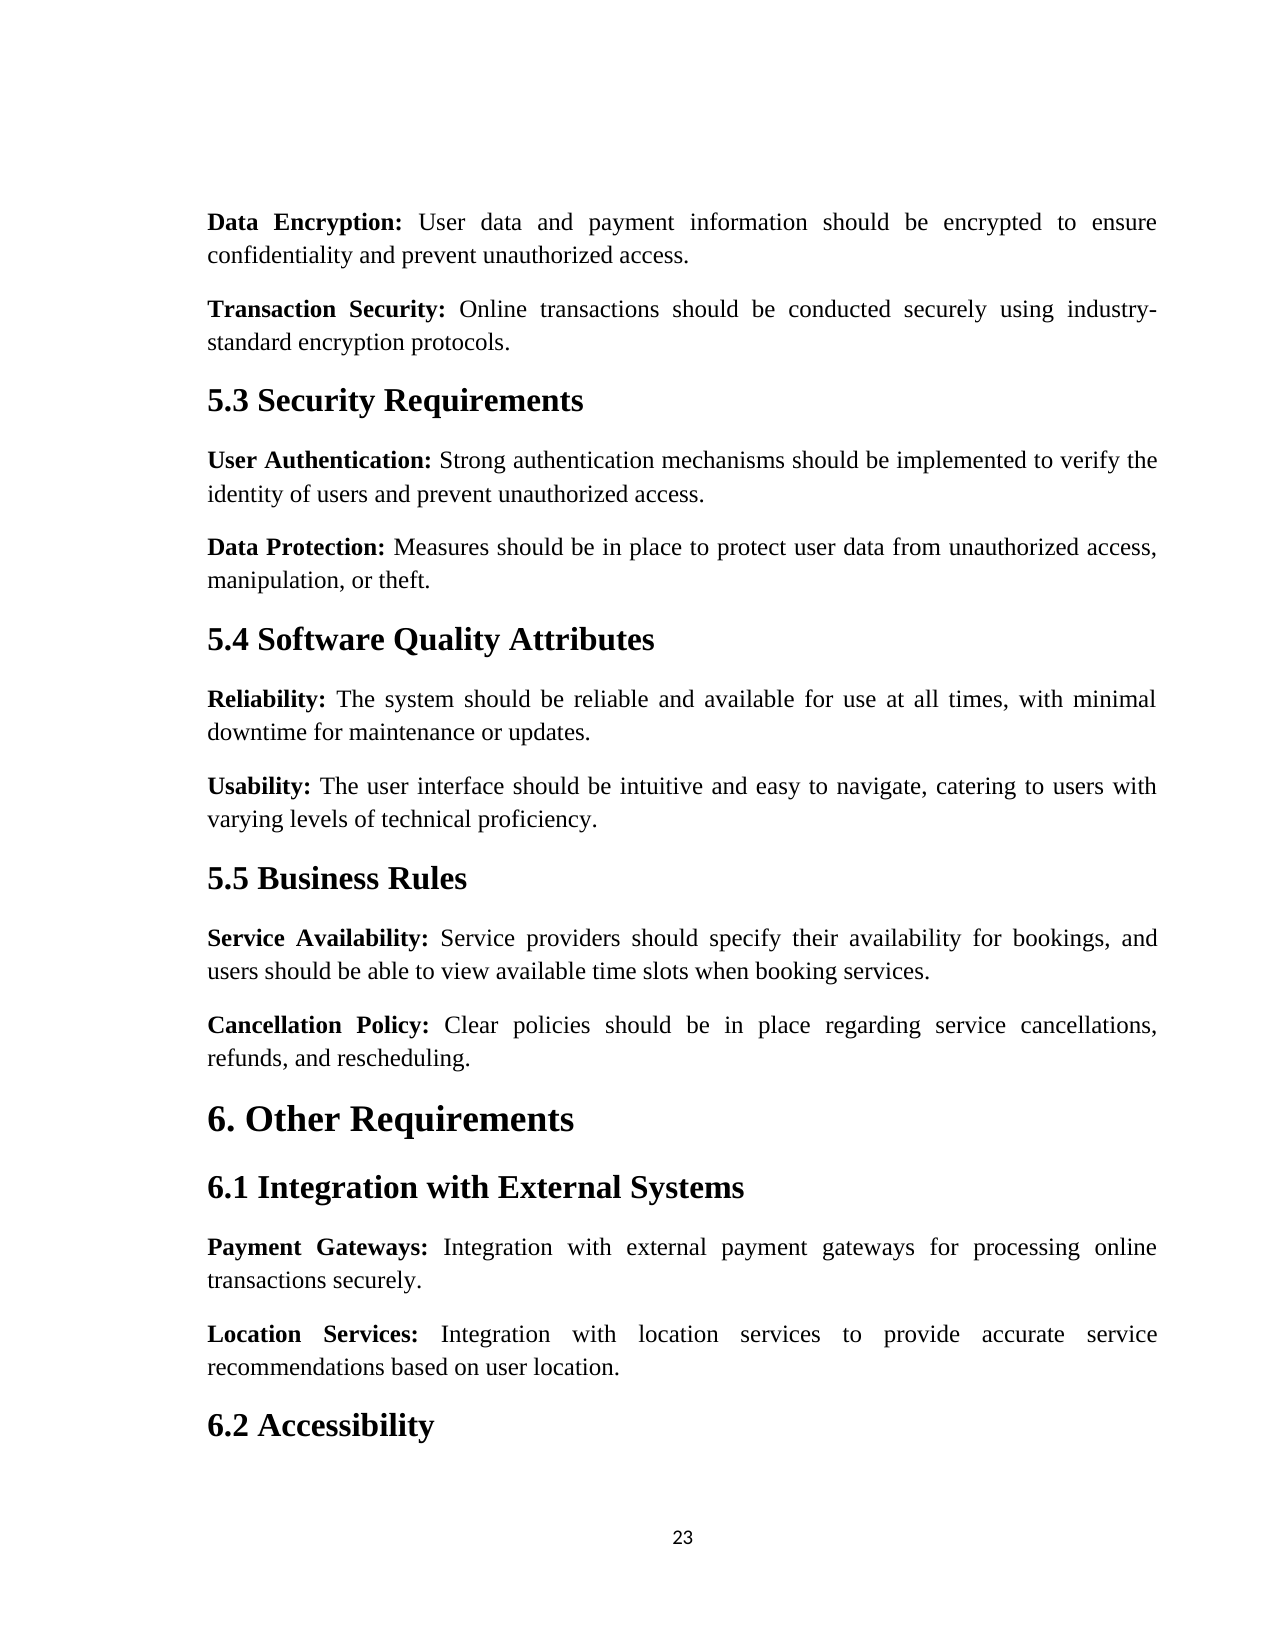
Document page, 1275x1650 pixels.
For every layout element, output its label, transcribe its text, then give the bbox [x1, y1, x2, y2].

text Cancellation Policy: Clear policies should be in place regarding service cancellations, refunds, and rescheduling. [207, 1010, 1158, 1072]
text Data Encryption: User data and payment information should be encrypted to ensure confidentiality and prevent unauthorized access. [207, 207, 1158, 269]
text Reliability: The system should be reliable and available for use at all times, with minimal downtime for maintenance or updates. [207, 684, 1158, 746]
text Transaction Security: Online transactions should be conducted securely using industry-standard encryption protocols. [207, 294, 1158, 356]
text Service Availability: Service providers should specify their availability for bookings, and users should be able to view available time slots when booking services. [207, 923, 1158, 985]
text Location Services: Integration with location services to provide accurate service recommendations based on user location. [207, 1319, 1158, 1381]
text 5.4 Software Quality Attributes [207, 619, 1158, 658]
text 5.3 Security Requirements [207, 381, 1158, 419]
text User Authentication: Strong authentication mechanisms should be implemented to verify the identity of users and prevent unauthorized access. [207, 446, 1158, 507]
text 6.2 Accessibility [207, 1406, 1158, 1444]
text 6.1 Integration with External Systems [207, 1167, 1158, 1205]
text 6. Other Requirements [207, 1097, 1158, 1140]
text 5.5 Business Rules [207, 858, 1158, 896]
text Data Protection: Measures should be in place to protect user data from unauthorized access, manipulation, or theft. [207, 532, 1158, 594]
text Usability: The user interface should be intuitive and easy to navigate, catering to users with varying levels of technical proficiency. [207, 771, 1158, 833]
text Payment Gateways: Integration with external payment gateways for processing online transactions securely. [207, 1232, 1158, 1294]
